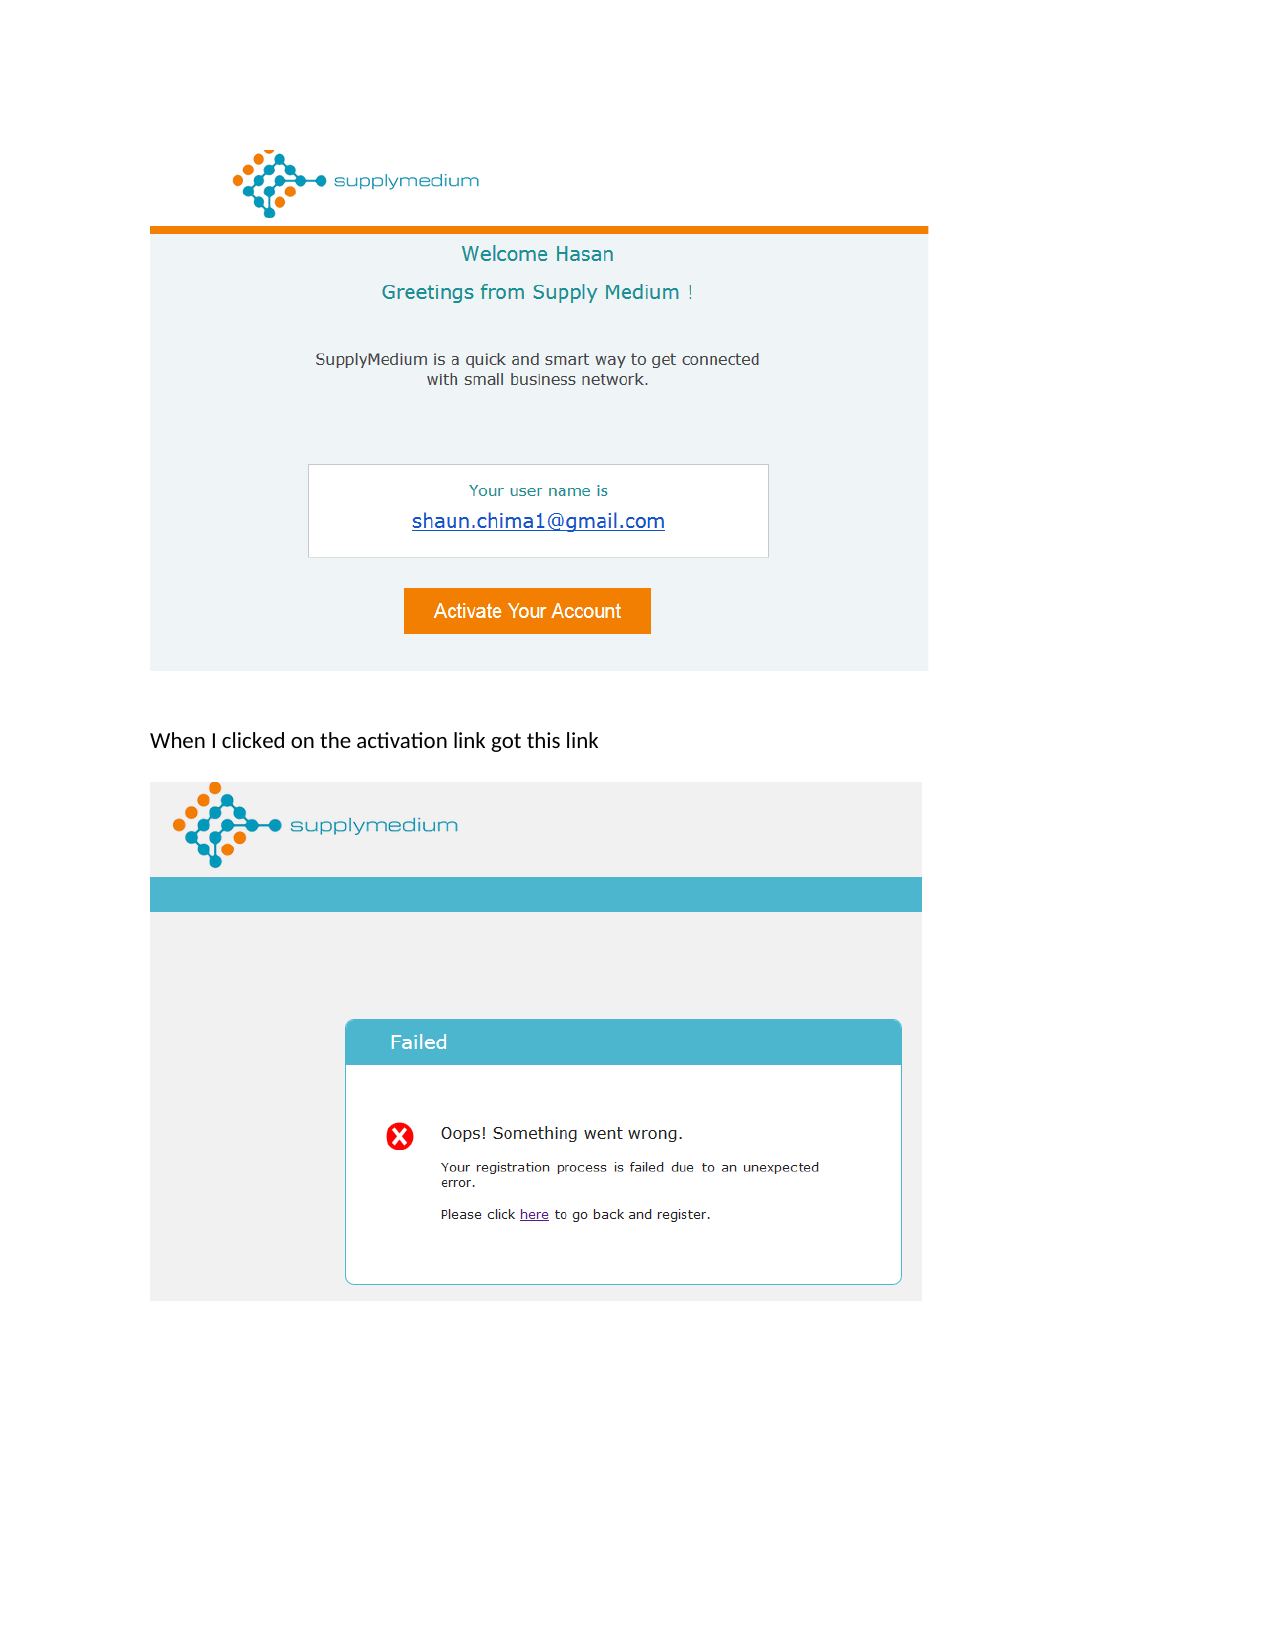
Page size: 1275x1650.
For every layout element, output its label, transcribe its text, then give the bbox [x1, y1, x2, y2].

picture [150, 150, 929, 671]
picture [150, 782, 922, 1301]
text When I clicked on the activation link got this link [150, 726, 1125, 754]
